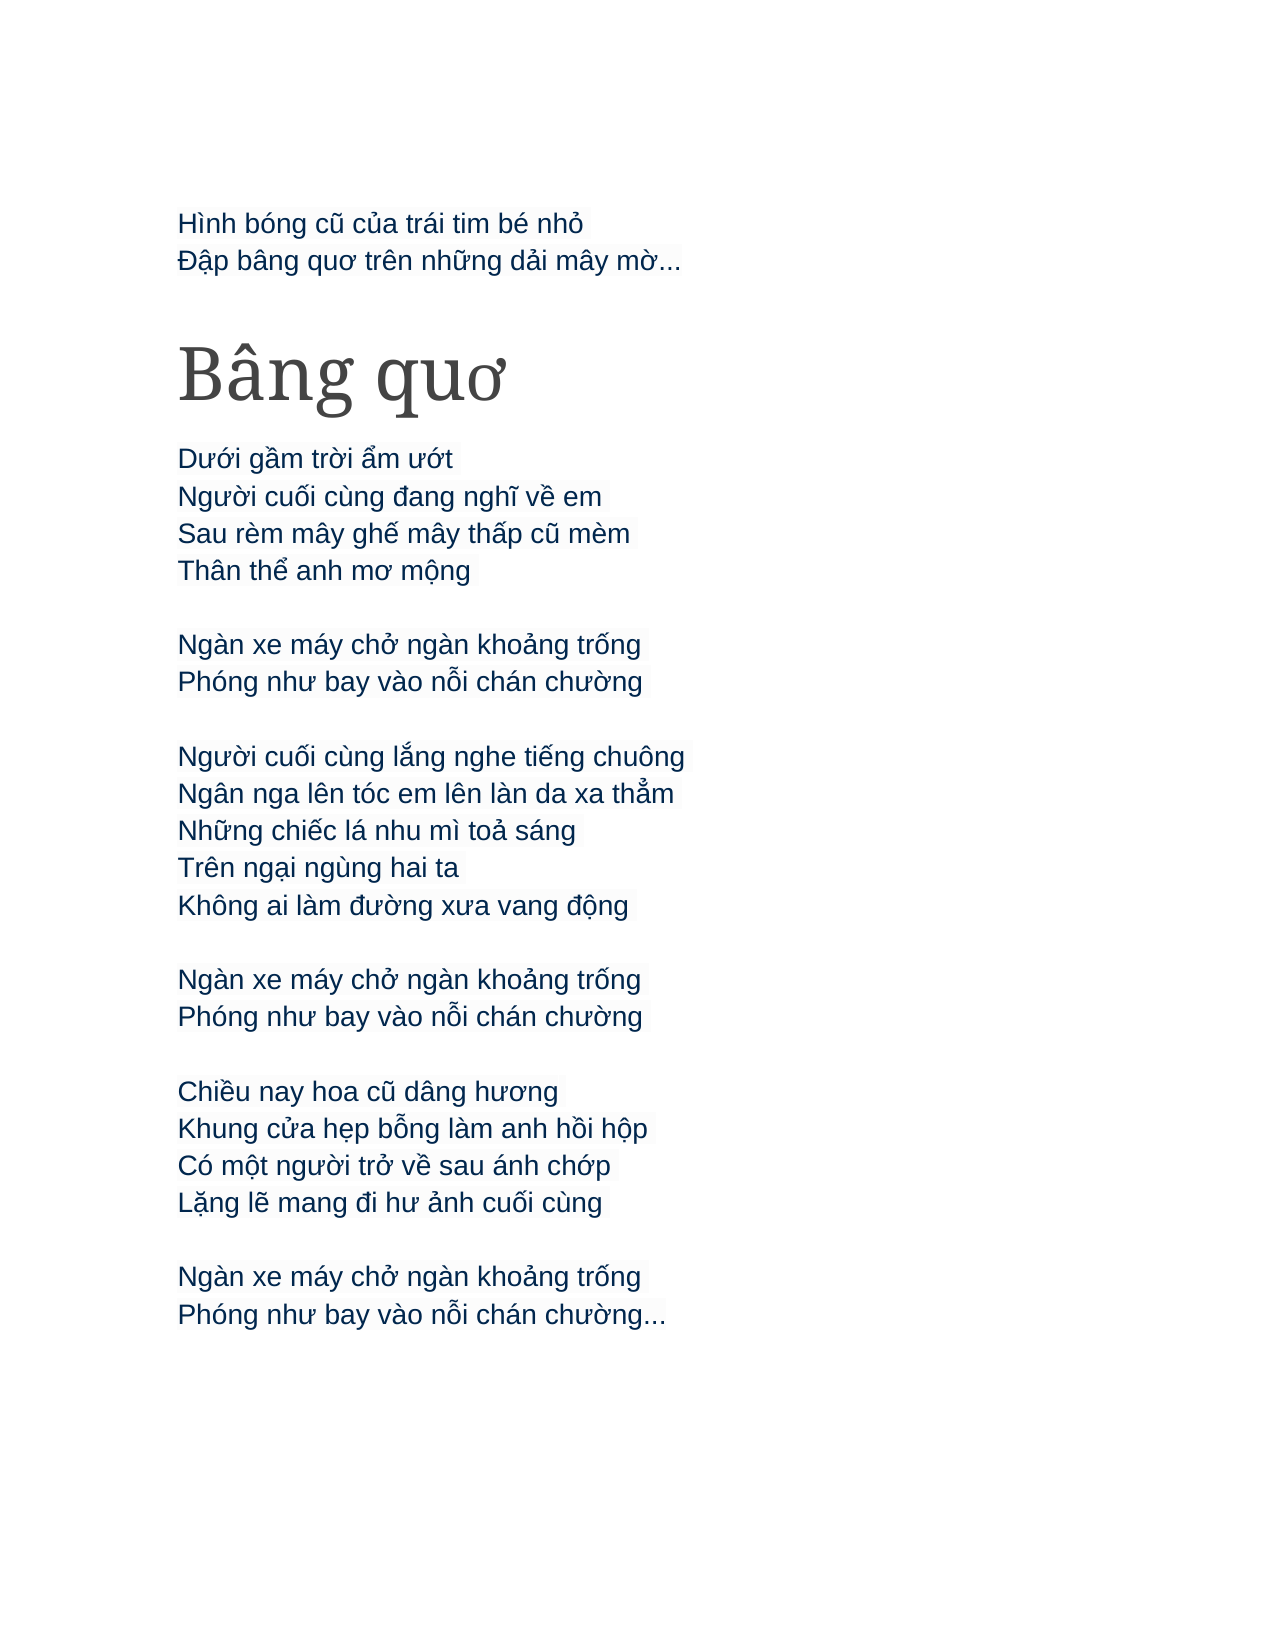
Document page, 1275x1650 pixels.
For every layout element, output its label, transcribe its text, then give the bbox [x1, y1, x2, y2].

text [177, 207, 1098, 276]
text Bâng quơ [177, 321, 1098, 422]
text Dưới gầm trời ẩm ướt Người cuối cùng đang nghĩ về em Sau rèm mây ghế mây thấp cũ mèm Thân thể anh mơ mộng Ngàn xe máy chở ngàn khoảng trống Phóng như bay vào nỗi chán chường Người cuối cùng lắng nghe tiếng chuông Ngân nga lên tóc em lên làn da xa thẳm Những chiếc lá nhu mì toả sáng Trên ngại ngùng hai ta Không ai làm đường xưa vang động Ngàn xe máy chở ngàn khoảng trống Phóng như bay vào nỗi chán chường Chiều nay hoa cũ dâng hương Khung cửa hẹp bỗng làm anh hồi hộp Có một người trở về sau ánh chớp Lặng lẽ mang đi hư ảnh cuối cùng Ngàn xe máy chở ngàn khoảng trống Phóng như bay vào nỗi chán chường... [177, 442, 1098, 1330]
